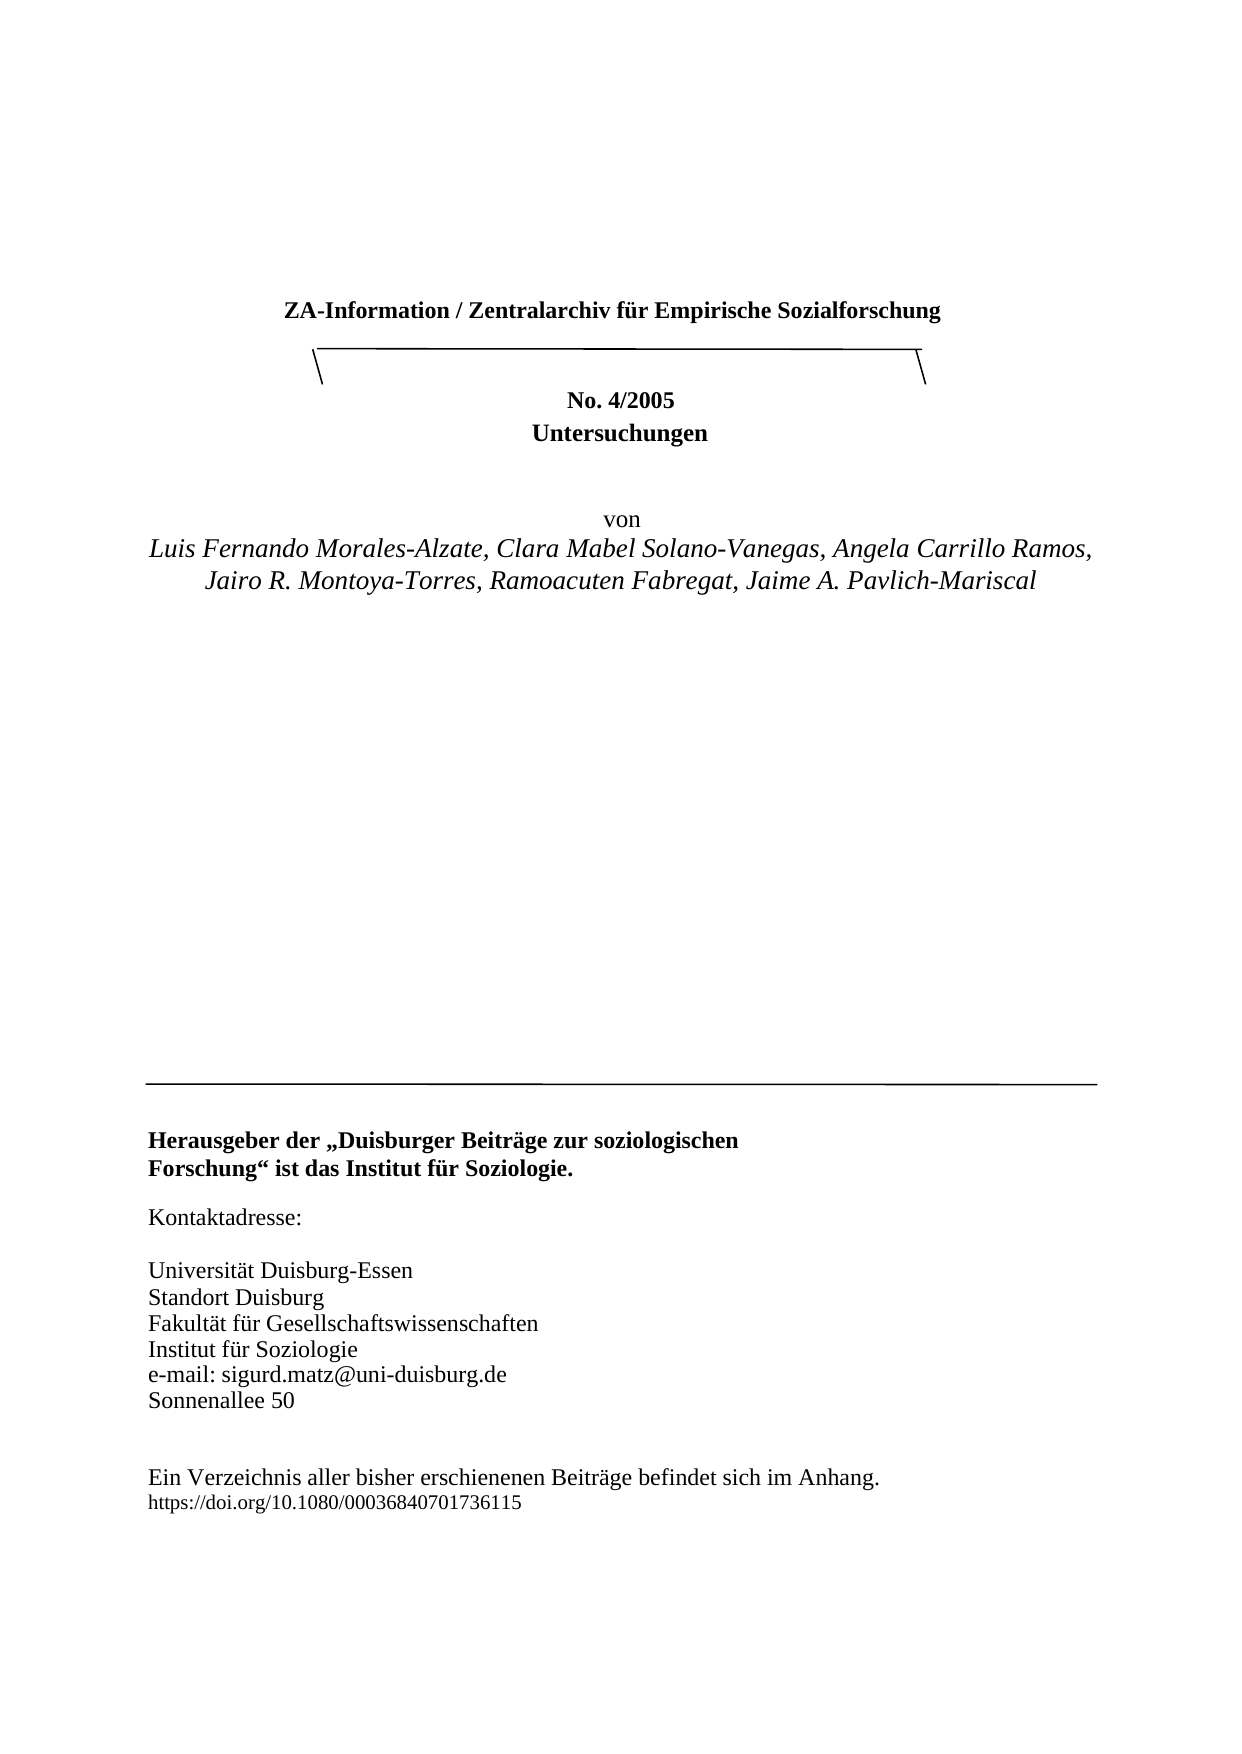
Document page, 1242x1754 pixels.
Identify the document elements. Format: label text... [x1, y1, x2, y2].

text Standort Duisburg [148, 1284, 1092, 1311]
text Ein Verzeichnis aller bisher erschienenen Beiträge befindet sich im Anhang. [148, 1463, 1092, 1491]
text Institut für Soziologie [148, 1337, 1092, 1363]
text No. 4/2005 [148, 386, 1094, 414]
text Fakultät für Gesellschaftswissenschaften [148, 1311, 1092, 1337]
text e-mail: sigurd.matz@uni-duisburg.de [148, 1363, 1092, 1388]
text Herausgeber der „Duisburger Beiträge zur soziologischen Forschung“ ist das Institut für Soziologie. [148, 1127, 837, 1181]
text von [148, 504, 1096, 533]
text Kontaktadresse: [148, 1203, 1092, 1231]
text https://doi.org/10.1080/00036840701736115 [148, 1491, 1092, 1514]
text ZA-Information / Zentralarchiv für Empirische Sozialforschung [148, 297, 1077, 324]
text Untersuchungen [148, 418, 1092, 446]
text Luis Fernando Morales-Alzate, Clara Mabel Solano-Vanegas, Angela Carrillo Ramos, Jairo R. Montoya-Torres, Ramoacuten Fabregat, Jaime A. Pavlich-Mariscal [148, 533, 1094, 595]
text Universität Duisburg-Essen [148, 1256, 1092, 1284]
text Sonnenallee 50 [148, 1388, 443, 1414]
